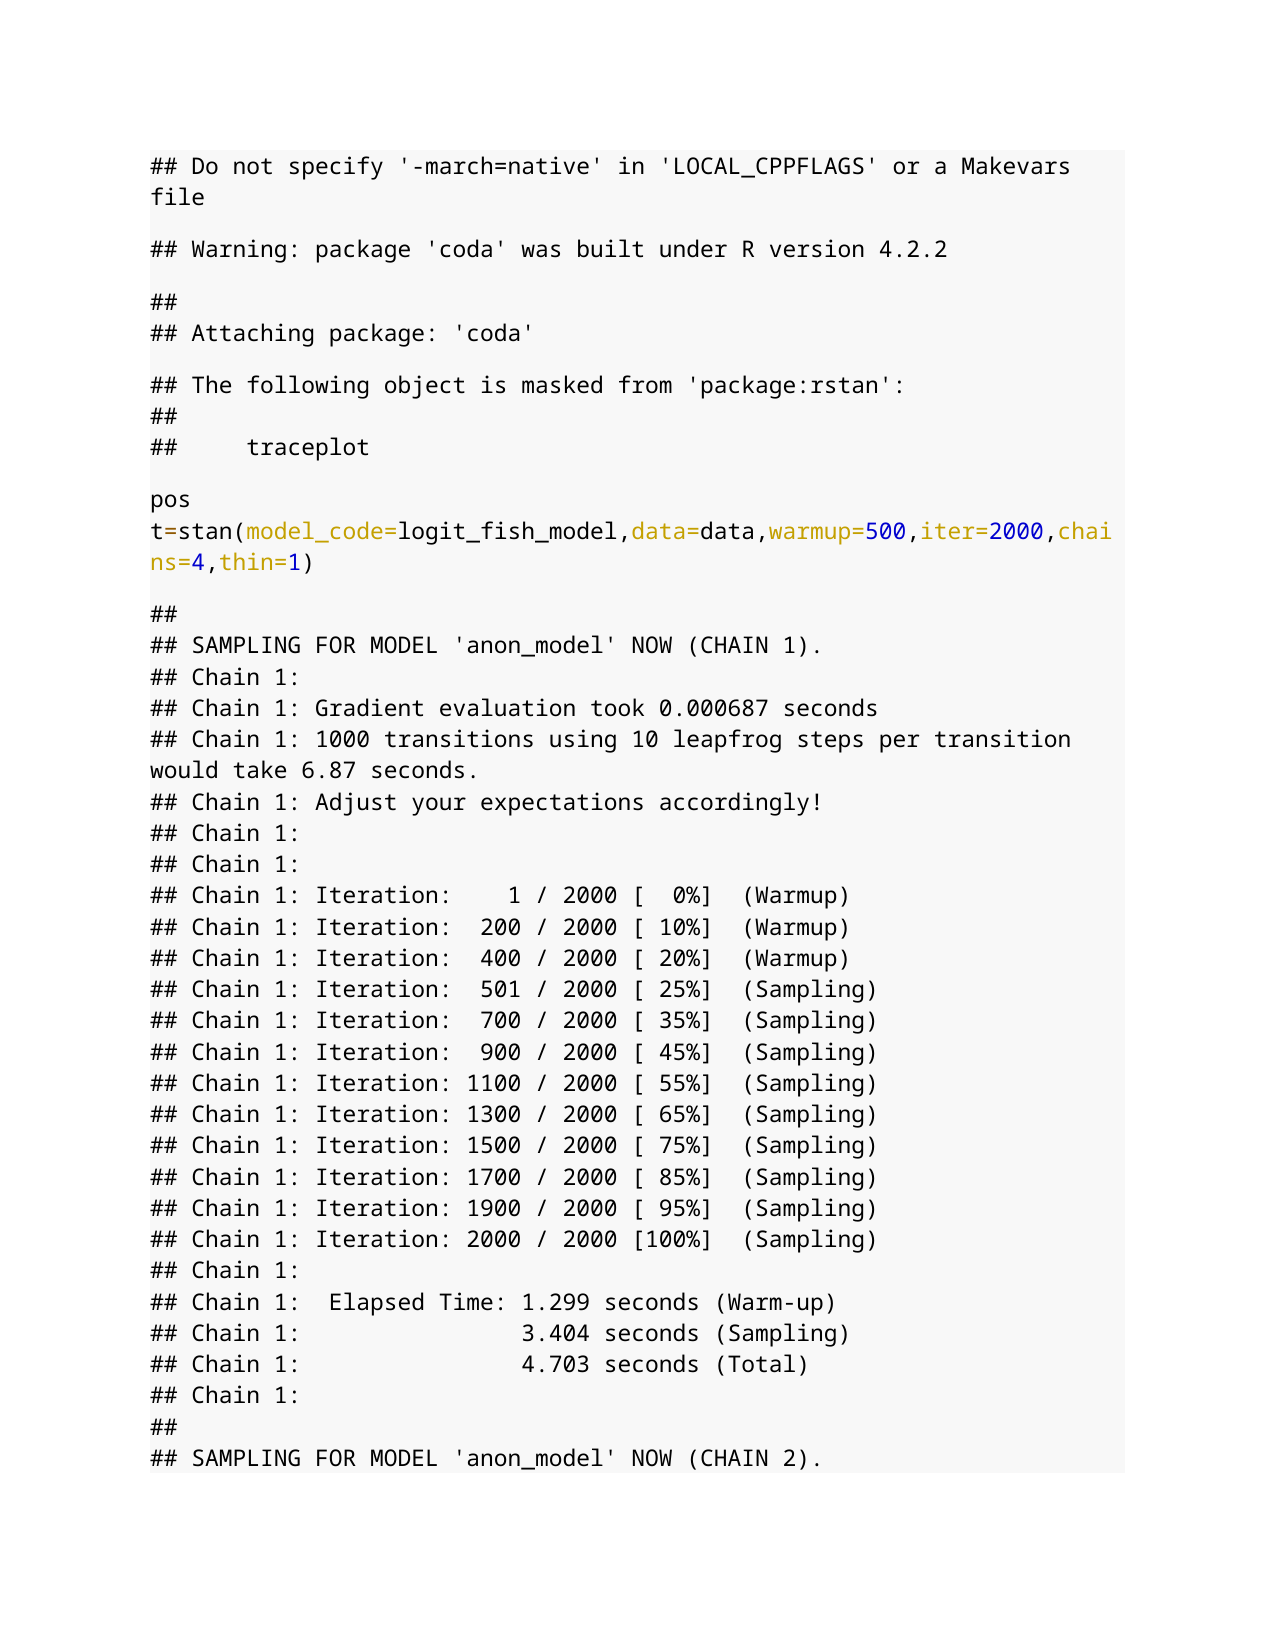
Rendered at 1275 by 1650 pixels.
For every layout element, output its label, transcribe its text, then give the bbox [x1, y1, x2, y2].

text post=stan(model_code=logit_fish_model,data=data,warmup=500,iter=2000,chains=4,thin=1) [150, 483, 1125, 577]
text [150, 598, 1125, 1473]
text ## Warning: package 'coda' was built under R version 4.2.2 [150, 233, 1125, 264]
text ## The following object is masked from 'package:rstan': ## ## traceplot [150, 369, 1125, 462]
text ## Do not specify '-march=native' in 'LOCAL_CPPFLAGS' or a Makevars file [150, 150, 1125, 212]
text ## ## Attaching package: 'coda' [150, 285, 1125, 348]
